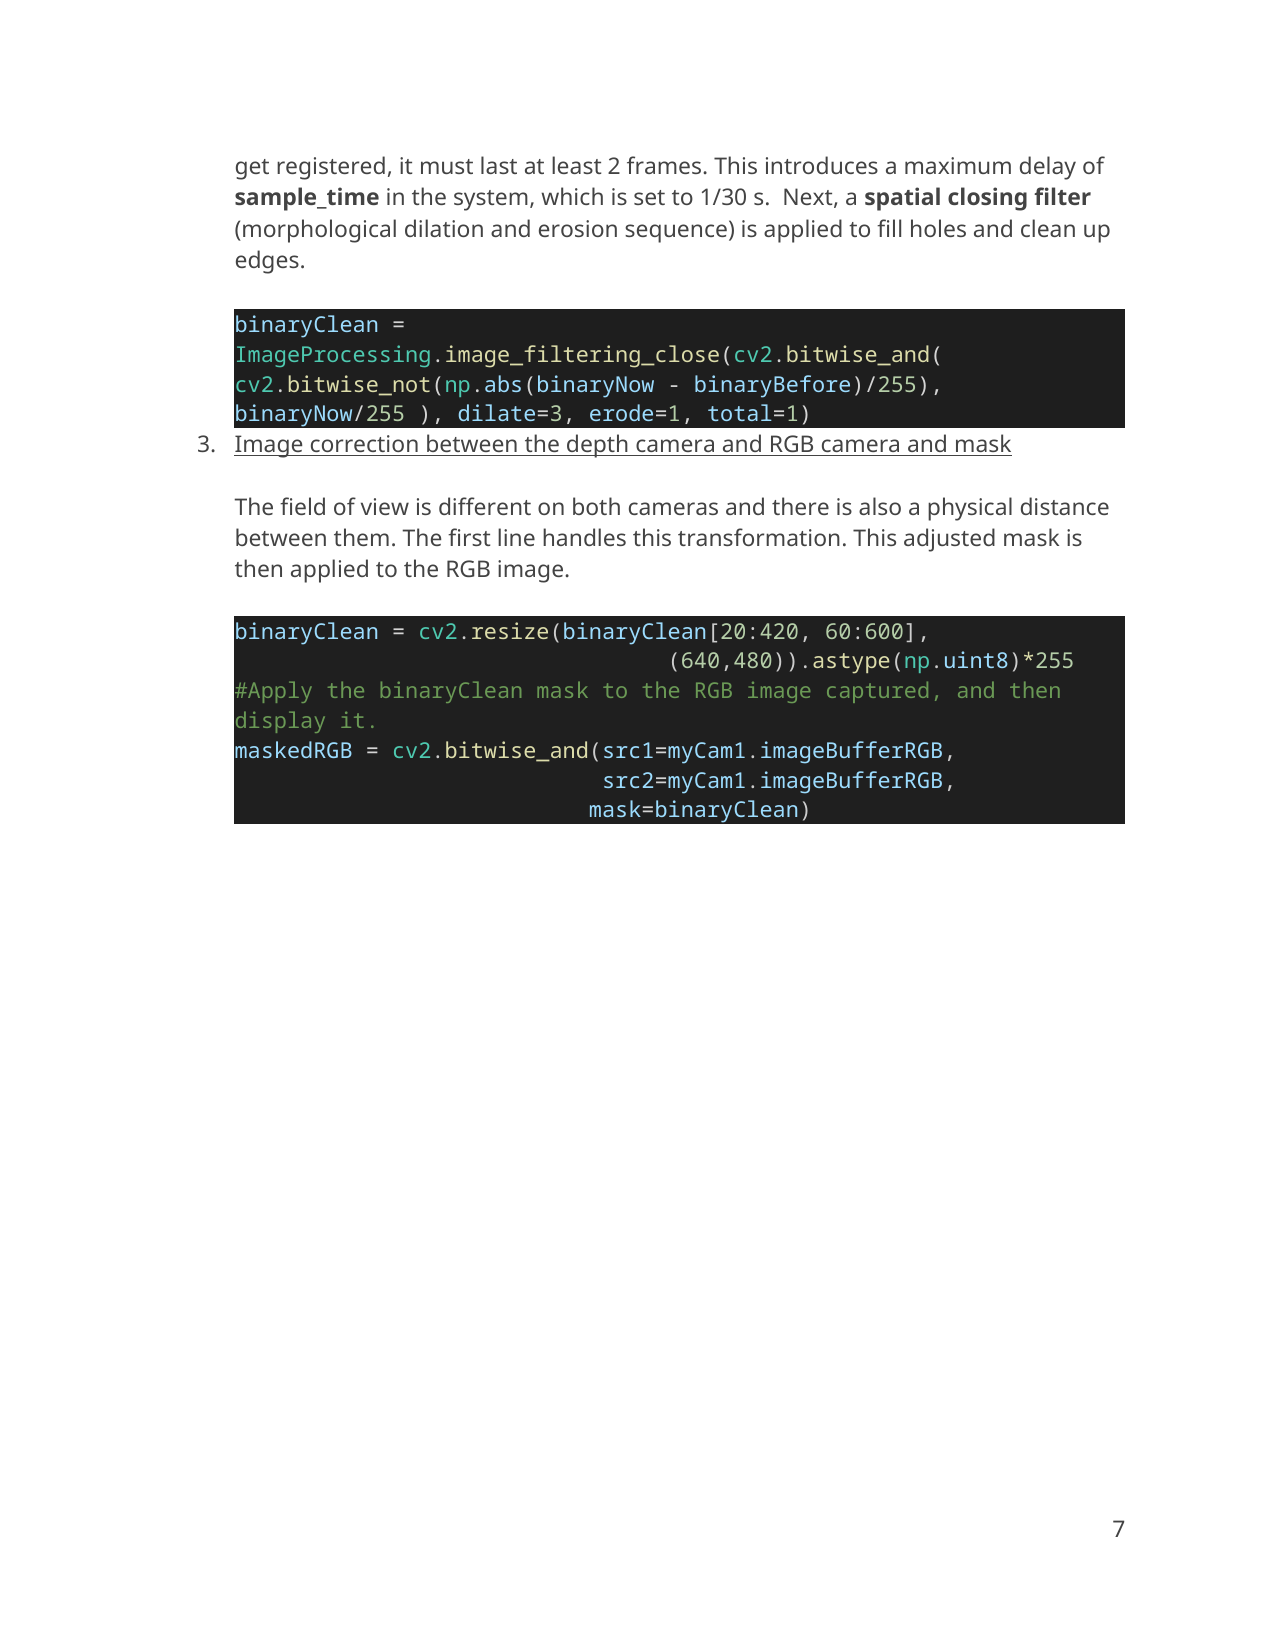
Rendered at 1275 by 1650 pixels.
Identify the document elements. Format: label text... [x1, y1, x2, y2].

text #Apply the binaryClean mask to the RGB image captured, and then display it. [234, 675, 1125, 735]
text mask=binaryClean) [234, 794, 1125, 824]
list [197, 150, 1125, 306]
text binaryClean = cv2.resize(binaryClean[20:420, 60:600], [234, 616, 1125, 646]
text src2=myCam1.imageBufferRGB, [234, 765, 1125, 794]
text (640,480)).astype(np.uint8)*255 [234, 646, 1125, 675]
text binaryClean = ImageProcessing.image_filtering_close(cv2.bitwise_and( cv2.bitwise_not(np.abs(binaryNow - binaryBefore)/255), binaryNow/255 ), dilate=3, erode=1, total=1) [234, 309, 1125, 428]
list Image correction between the depth camera and RGB camera and mask The field of view is different on both cameras and there is also a physical distance between them. The first line handles this transformation. This adjusted mask is then applied to the RGB image. [197, 428, 1125, 584]
text maskedRGB = cv2.bitwise_and(src1=myCam1.imageBufferRGB, [234, 735, 1125, 765]
